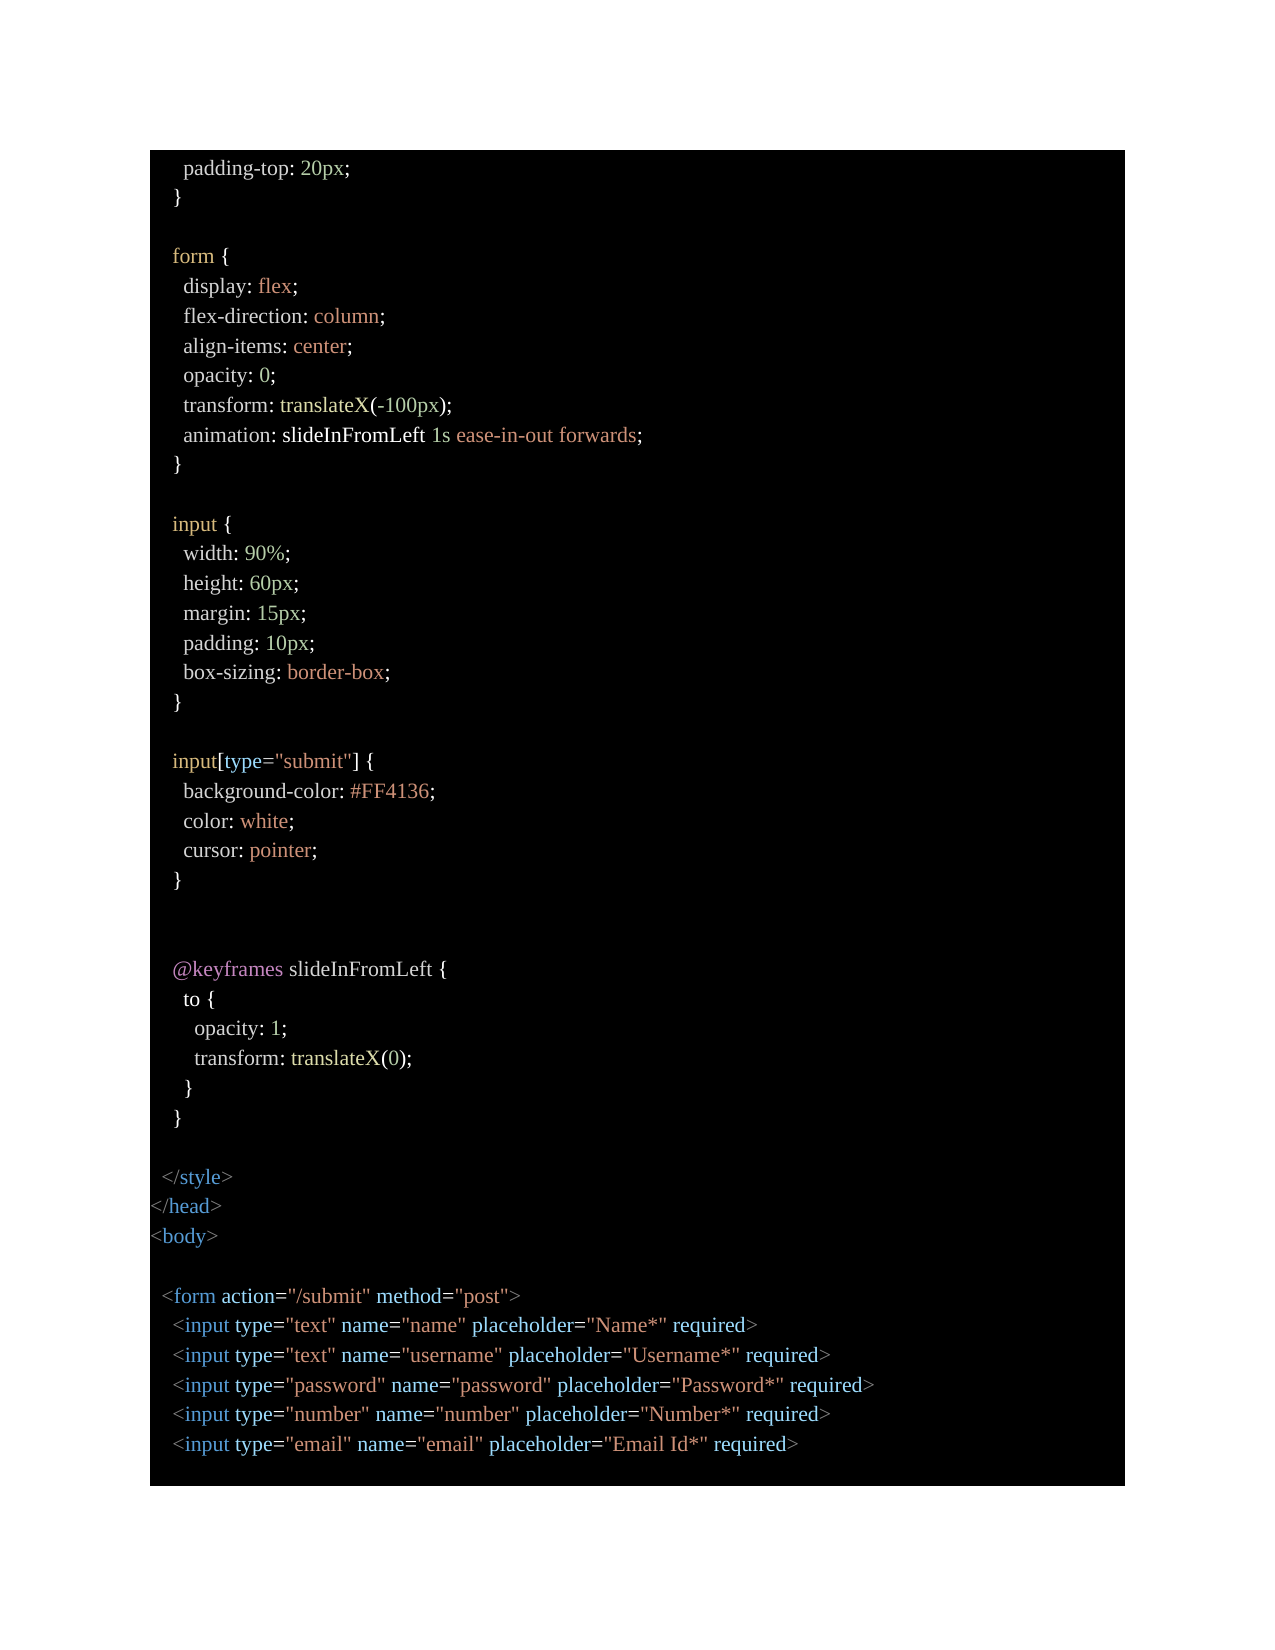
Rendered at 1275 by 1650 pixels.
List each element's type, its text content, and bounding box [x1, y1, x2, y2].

text background-color: #FF4136; [150, 773, 1125, 803]
text } [150, 447, 1125, 477]
text box-sizing: border-box; [150, 655, 1125, 684]
text padding: 10px; [150, 625, 1125, 655]
text <input type="text" name="username" placeholder="Username*" required> [150, 1337, 1125, 1367]
text <input type="text" name="name" placeholder="Name*" required> [150, 1308, 1125, 1337]
text transform: translateX(-100px); [150, 387, 1125, 417]
text </style> [150, 1159, 1125, 1189]
text to { [150, 981, 1125, 1011]
text margin: 15px; [150, 595, 1125, 625]
text opacity: 0; [150, 358, 1125, 387]
text form { [150, 239, 1125, 269]
text opacity: 1; [150, 1011, 1125, 1041]
text } [150, 1100, 1125, 1130]
text height: 60px; [150, 566, 1125, 595]
text } [150, 180, 1125, 209]
text input { [150, 506, 1125, 536]
text <input type="email" name="email" placeholder="Email Id*" required> [150, 1427, 1125, 1456]
text } [150, 862, 1125, 892]
text } [150, 1070, 1125, 1100]
text flex-direction: column; [150, 298, 1125, 328]
text input[type="submit"] { [150, 744, 1125, 773]
text <body> [150, 1219, 1125, 1248]
text <input type="password" name="password" placeholder="Password*" required> [150, 1367, 1125, 1397]
text } [150, 684, 1125, 714]
text <input type="number" name="number" placeholder="Number*" required> [150, 1397, 1125, 1427]
text align-items: center; [150, 328, 1125, 358]
text display: flex; [150, 269, 1125, 298]
text animation: slideInFromLeft 1s ease-in-out forwards; [150, 417, 1125, 447]
text @keyframes slideInFromLeft { [150, 952, 1125, 981]
text </head> [150, 1189, 1125, 1219]
text padding-top: 20px; [150, 150, 1125, 180]
text transform: translateX(0); [150, 1041, 1125, 1070]
text cursor: pointer; [150, 833, 1125, 862]
text color: white; [150, 803, 1125, 833]
text width: 90%; [150, 536, 1125, 566]
text <form action="/submit" method="post"> [150, 1278, 1125, 1308]
